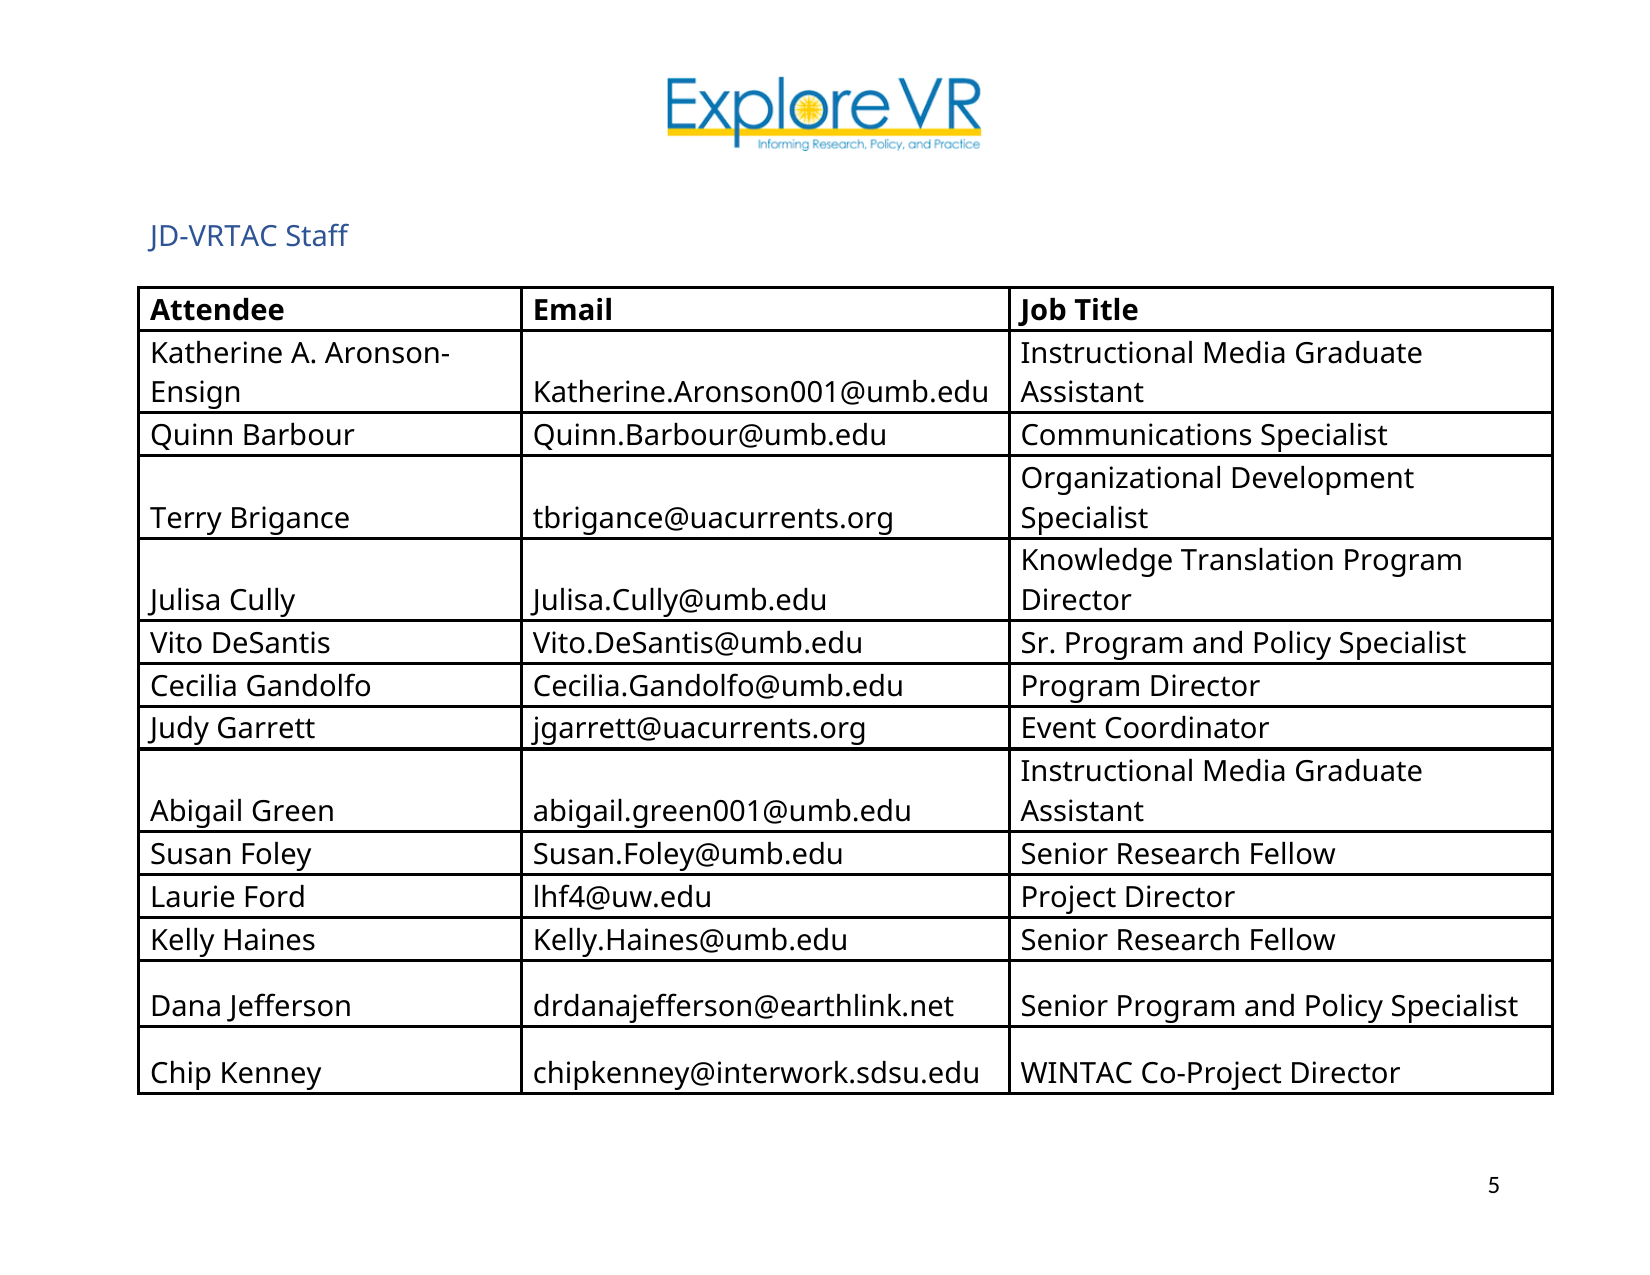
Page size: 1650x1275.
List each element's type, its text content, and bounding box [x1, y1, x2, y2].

table_cell Cecilia.Gandolfo@umb.edu [523, 665, 1008, 705]
table_cell Organizational Development Specialist [1011, 457, 1551, 537]
table_cell chipkenney@interwork.sdsu.edu [523, 1028, 1008, 1092]
table_cell abigail.green001@umb.edu [523, 751, 1008, 830]
table_cell Program Director [1011, 665, 1551, 705]
table_cell Terry Brigance [140, 457, 520, 537]
table_cell Senior Research Fellow [1011, 919, 1551, 958]
table_header Job Title [1011, 289, 1551, 329]
table_cell Senior Program and Policy Specialist [1011, 962, 1551, 1025]
table_cell Quinn Barbour [140, 414, 520, 454]
table_cell Instructional Media Graduate Assistant [1011, 751, 1551, 830]
table_cell Project Director [1011, 876, 1551, 916]
table_cell Vito.DeSantis@umb.edu [523, 622, 1008, 662]
table_cell Katherine A. Aronson-Ensign [140, 332, 520, 411]
table_cell Julisa Cully [140, 540, 520, 619]
table_cell Cecilia Gandolfo [140, 665, 520, 705]
table_cell Chip Kenney [140, 1028, 520, 1092]
table_cell Julisa.Cully@umb.edu [523, 540, 1008, 619]
table_cell Kelly Haines [140, 919, 520, 958]
table_cell Dana Jefferson [140, 962, 520, 1025]
table_cell Judy Garrett [140, 708, 520, 747]
table_cell Senior Research Fellow [1011, 833, 1551, 873]
table_cell Communications Specialist [1011, 414, 1551, 454]
table_cell Instructional Media Graduate Assistant [1011, 332, 1551, 411]
subtitle JD-VRTAC Staff [150, 216, 1500, 255]
table_cell jgarrett@uacurrents.org [523, 708, 1008, 747]
table_cell Katherine.Aronson001@umb.edu [523, 332, 1008, 411]
table_cell lhf4@uw.edu [523, 876, 1008, 916]
table_cell Kelly.Haines@umb.edu [523, 919, 1008, 958]
table_cell Susan Foley [140, 833, 520, 873]
table_header Email [523, 289, 1008, 329]
table_cell Laurie Ford [140, 876, 520, 916]
table_cell WINTAC Co-Project Director [1011, 1028, 1551, 1092]
table_cell drdanajefferson@earthlink.net [523, 962, 1008, 1025]
table_cell Vito DeSantis [140, 622, 520, 662]
table_cell Susan.Foley@umb.edu [523, 833, 1008, 873]
picture [667, 75, 983, 151]
table_cell tbrigance@uacurrents.org [523, 457, 1008, 537]
table_cell Knowledge Translation Program Director [1011, 540, 1551, 619]
table_cell Event Coordinator [1011, 708, 1551, 747]
table_header Attendee [140, 289, 520, 329]
table_cell Sr. Program and Policy Specialist [1011, 622, 1551, 662]
table_cell Quinn.Barbour@umb.edu [523, 414, 1008, 454]
table_cell Abigail Green [140, 751, 520, 830]
